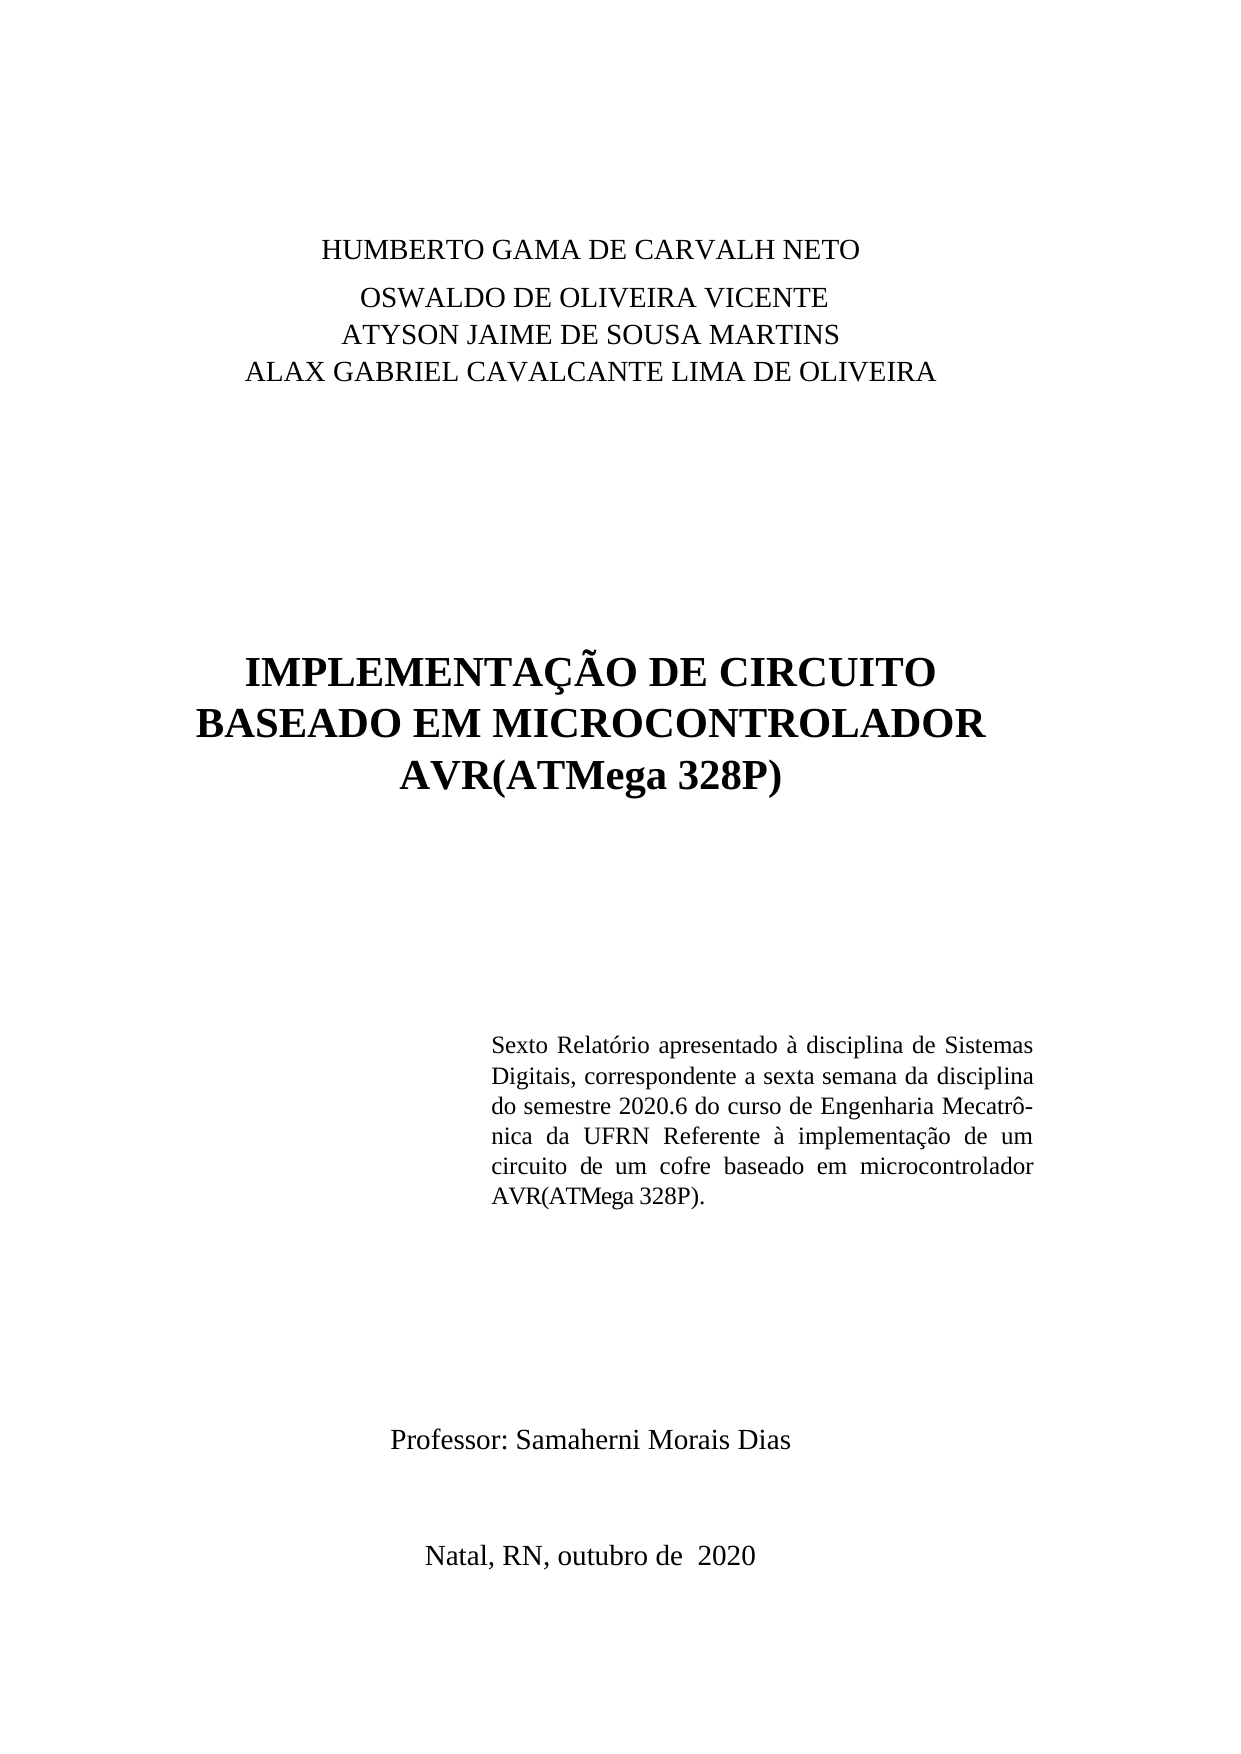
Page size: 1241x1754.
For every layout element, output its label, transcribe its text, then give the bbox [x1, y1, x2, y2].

text OSWALDO DE OLIVEIRA VICENTE [316, 280, 865, 313]
text IMPLEMENTAÇÃO DE CIRCUITO BASEADO EM MICROCONTROLADOR AVR(ATMega 328P) [146, 646, 1035, 798]
text Professor: Samaherni Morais Dias [231, 1422, 951, 1456]
text Sexto Relatório apresentado à disciplina de Sistemas Digitais, correspondente a sexta semana da disciplina do semestre 2020.6 do curso de Engenharia Mecatrô- nica da UFRN Referente à implementação de um circuito de um cofre baseado em microcontrolador AVR(ATMega 328P). [491, 1031, 1034, 1210]
text HUMBERTO GAMA DE CARVALH NETO [316, 232, 865, 266]
text ATYSON JAIME DE SOUSA MARTINS [231, 317, 951, 351]
text ALAX GABRIEL CAVALCANTE LIMA DE OLIVEIRA [231, 354, 951, 388]
